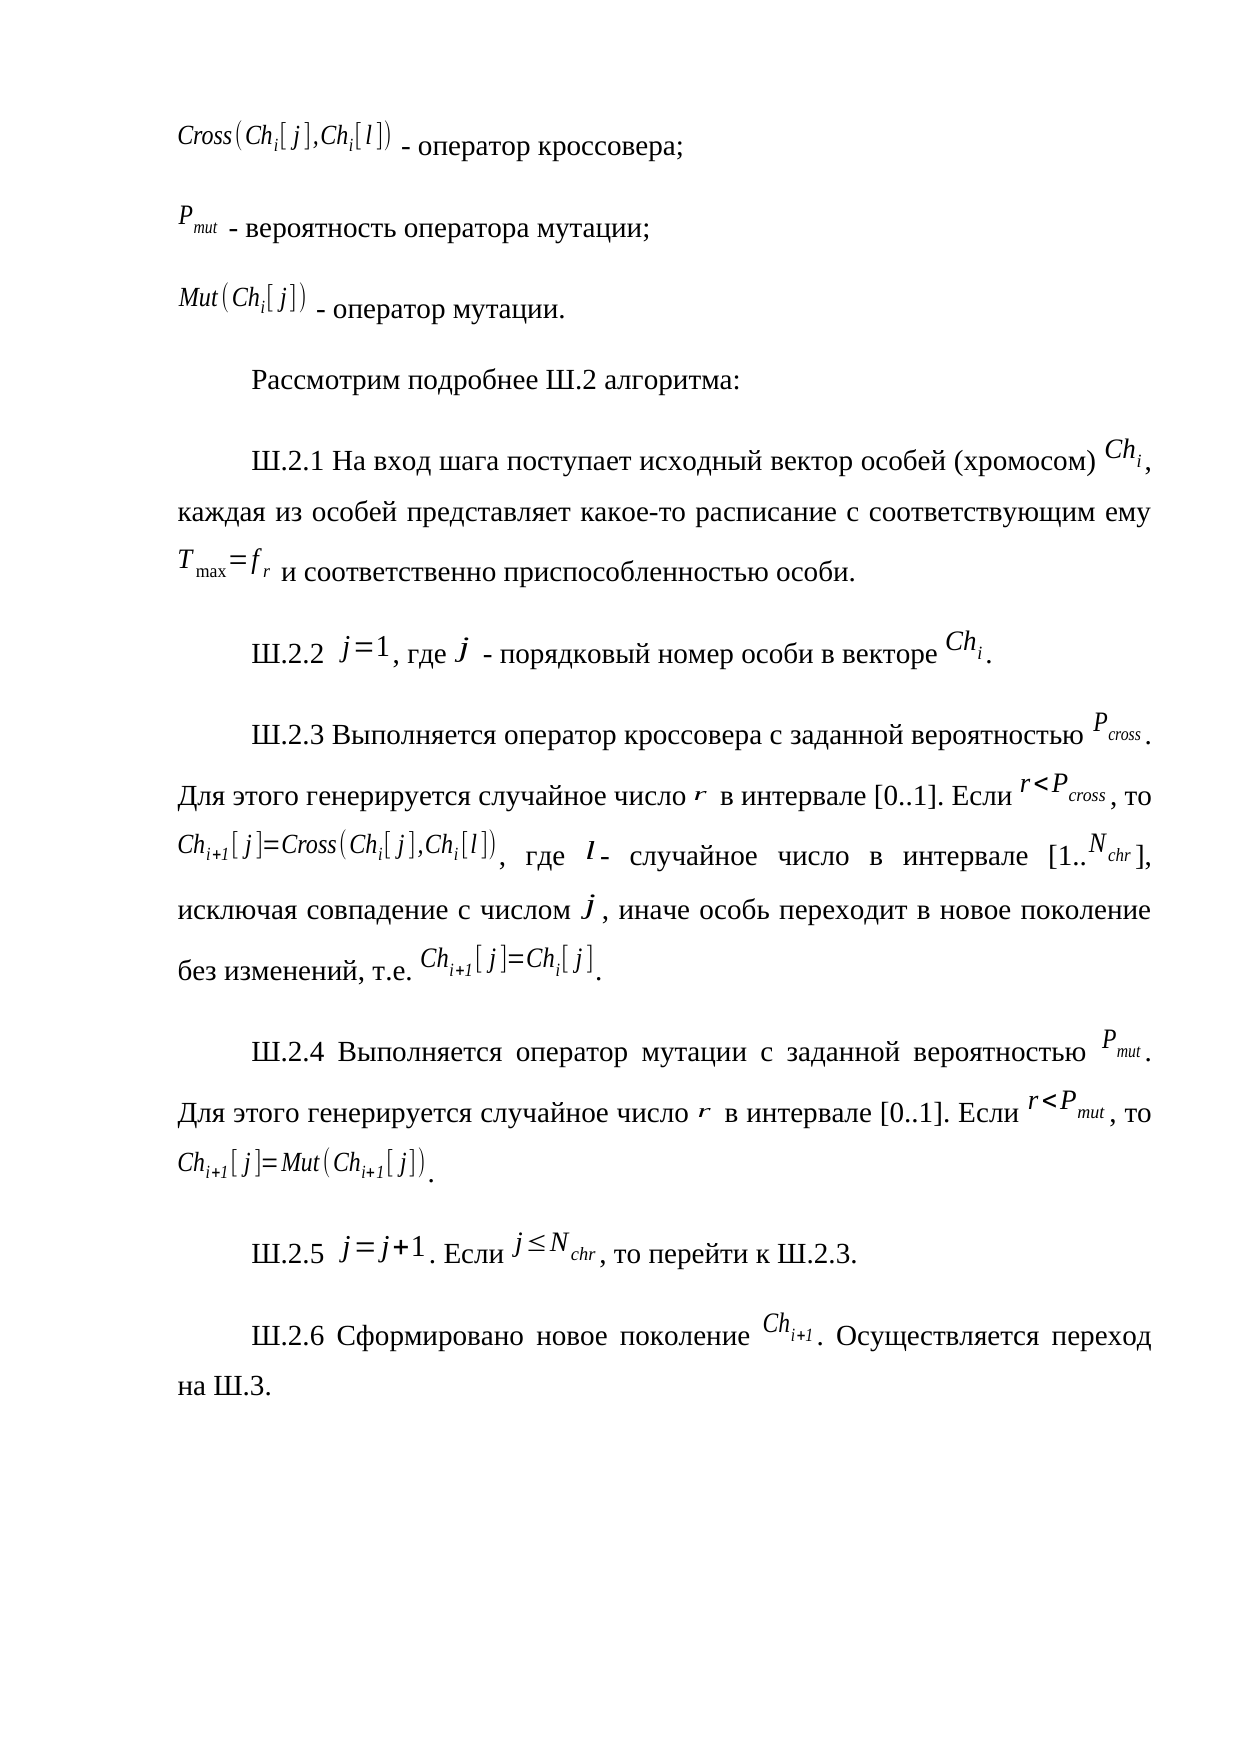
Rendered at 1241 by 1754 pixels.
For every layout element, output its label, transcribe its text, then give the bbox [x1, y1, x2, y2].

text Ш.2.6 Сформировано новое поколение . Осуществляется переход на Ш.3. [177, 1308, 1152, 1402]
text - оператор кроссовера; [177, 118, 1152, 162]
text Ш.2.3 Выполняется оператор кроссовера с заданной вероятностью . Для этого генерируется случайное число в интервале [0..1]. Если , то , где - случайное число в интервале [1..], исключая совпадение с числом , иначе особь переходит в новое поколение без изменений, т.е. . [177, 707, 1152, 986]
text - оператор мутации. [177, 281, 1152, 324]
text Ш.2.5 . Если , то перейти к Ш.2.3. [177, 1226, 1152, 1270]
text Ш.2.1 На вход шага поступает исходный вектор особей (хромосом) , каждая из особей представляет какое-то расписание с соответствующим ему и соответственно приспособленностью особи. [177, 433, 1152, 588]
text Ш.2.4 Выполняется оператор мутации с заданной вероятностью . Для этого генерируется случайное число в интервале [0..1]. Если , то . [177, 1024, 1152, 1189]
text Рассмотрим подробнее Ш.2 алгоритма: [177, 362, 1152, 396]
text Ш.2.2 , где - порядковый номер особи в векторе . [177, 626, 1152, 669]
text - вероятность оператора мутации; [177, 199, 1152, 243]
